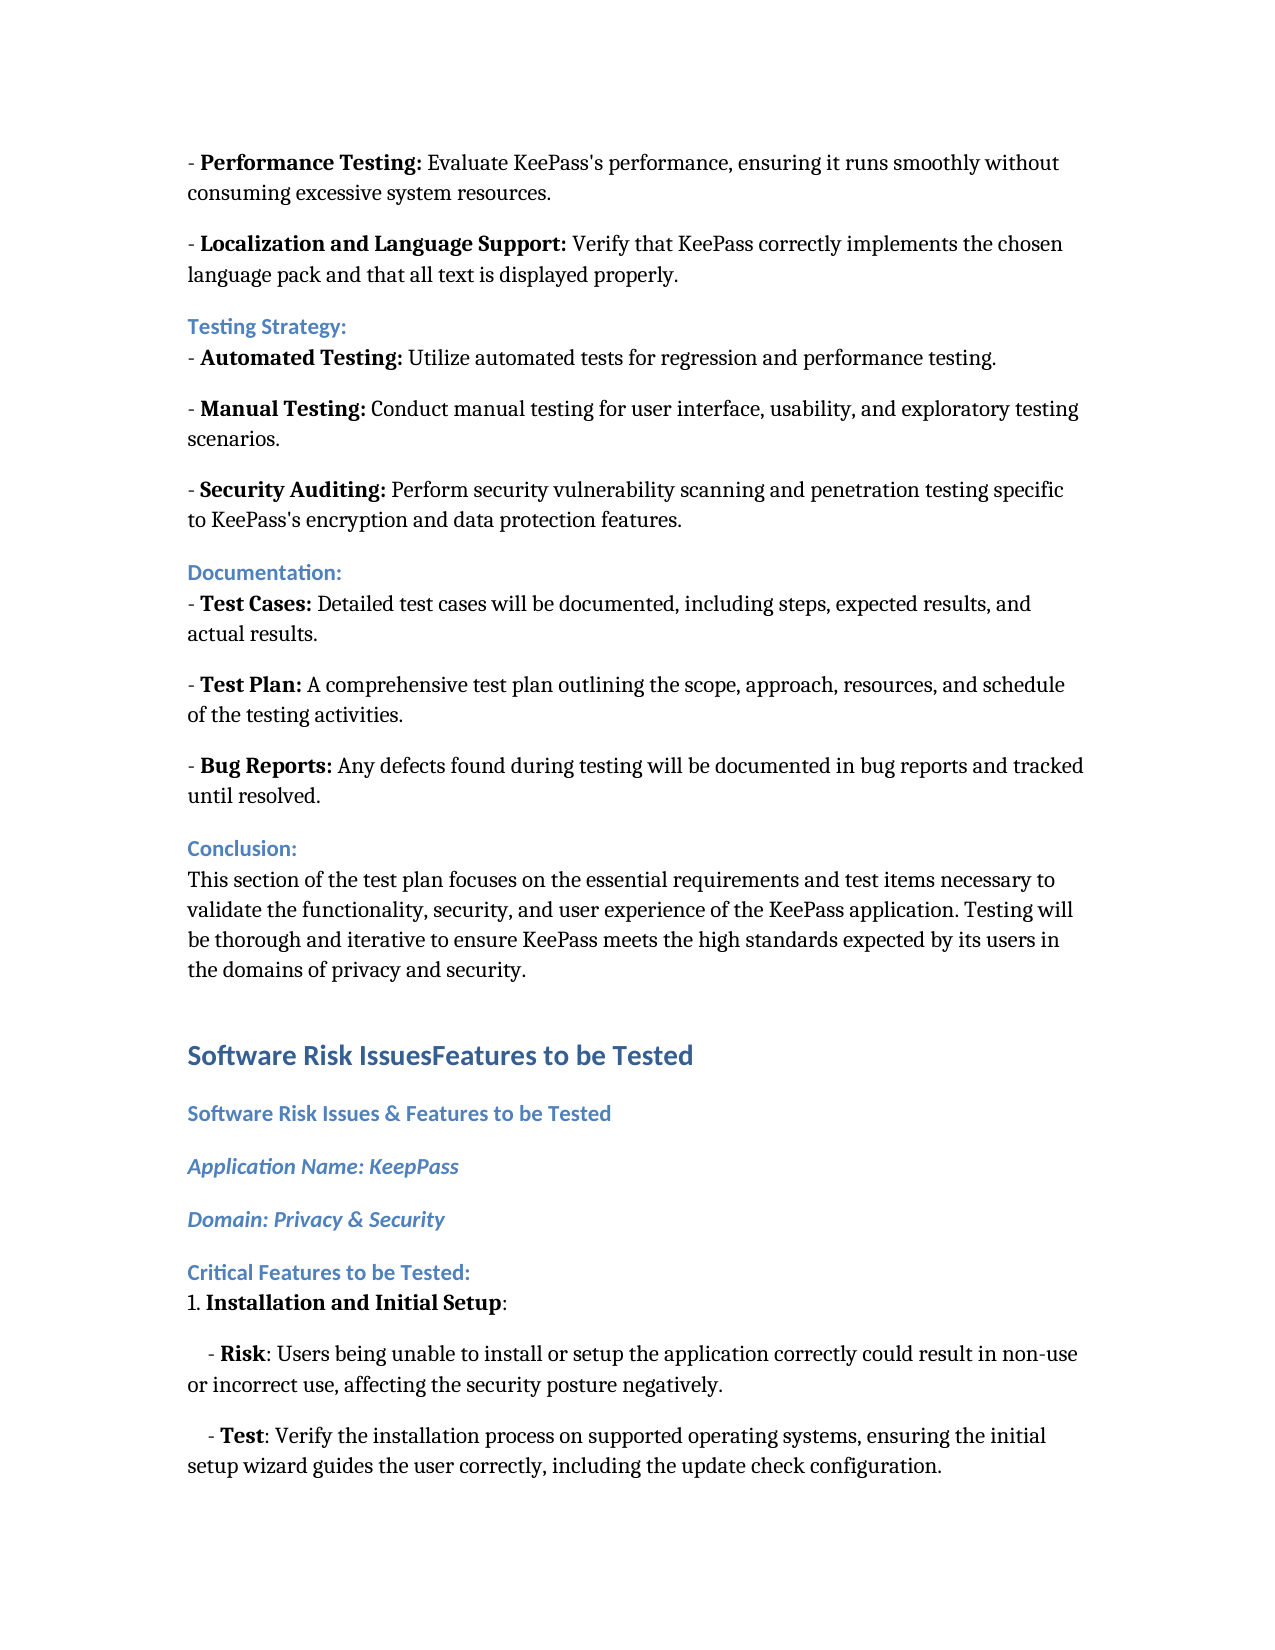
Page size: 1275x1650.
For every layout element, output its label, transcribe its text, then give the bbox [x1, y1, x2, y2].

text - Manual Testing: Conduct manual testing for user interface, usability, and exploratory testing scenarios. [187, 396, 1087, 452]
text - Security Auditing: Perform security vulnerability scanning and penetration testing specific to KeePass's encryption and data protection features. [187, 477, 1087, 533]
subtitle Software Risk IssuesFeatures to be Tested [187, 1037, 1087, 1073]
subtitle Application Name: KeepPass [187, 1152, 1087, 1180]
text - Test: Verify the installation process on supported operating systems, ensuring the initial setup wizard guides the user correctly, including the update check configuration. [187, 1422, 1087, 1479]
text - Risk: Users being unable to install or setup the application correctly could result in non-use or incorrect use, affecting the security posture negatively. [187, 1341, 1087, 1398]
subtitle Domain: Privacy & Security [187, 1205, 1087, 1233]
subtitle Testing Strategy: [187, 312, 1087, 341]
text - Performance Testing: Evaluate KeePass's performance, ensuring it runs smoothly without consuming excessive system resources. [187, 150, 1087, 207]
subtitle Software Risk Issues & Features to be Tested [187, 1099, 1087, 1127]
text - Bug Reports: Any defects found during testing will be documented in bug reports and tracked until resolved. [187, 753, 1087, 809]
subtitle Critical Features to be Tested: [187, 1258, 1087, 1286]
text - Test Cases: Detailed test cases will be documented, including steps, expected results, and actual results. [187, 590, 1087, 647]
text - Automated Testing: Utilize automated tests for regression and performance testing. [187, 345, 1087, 371]
text - Localization and Language Support: Verify that KeePass correctly implements the chosen language pack and that all text is displayed properly. [187, 231, 1087, 288]
text 1. Installation and Initial Setup: [187, 1290, 1087, 1317]
text - Test Plan: A comprehensive test plan outlining the scope, approach, resources, and schedule of the testing activities. [187, 672, 1087, 728]
subtitle Conclusion: [187, 834, 1087, 862]
subtitle Documentation: [187, 558, 1087, 586]
text This section of the test plan focuses on the essential requirements and test items necessary to validate the functionality, security, and user experience of the KeePass application. Testing will be thorough and iterative to ensure KeePass meets the high standards expected by its users in the domains of privacy and security. [187, 866, 1087, 983]
